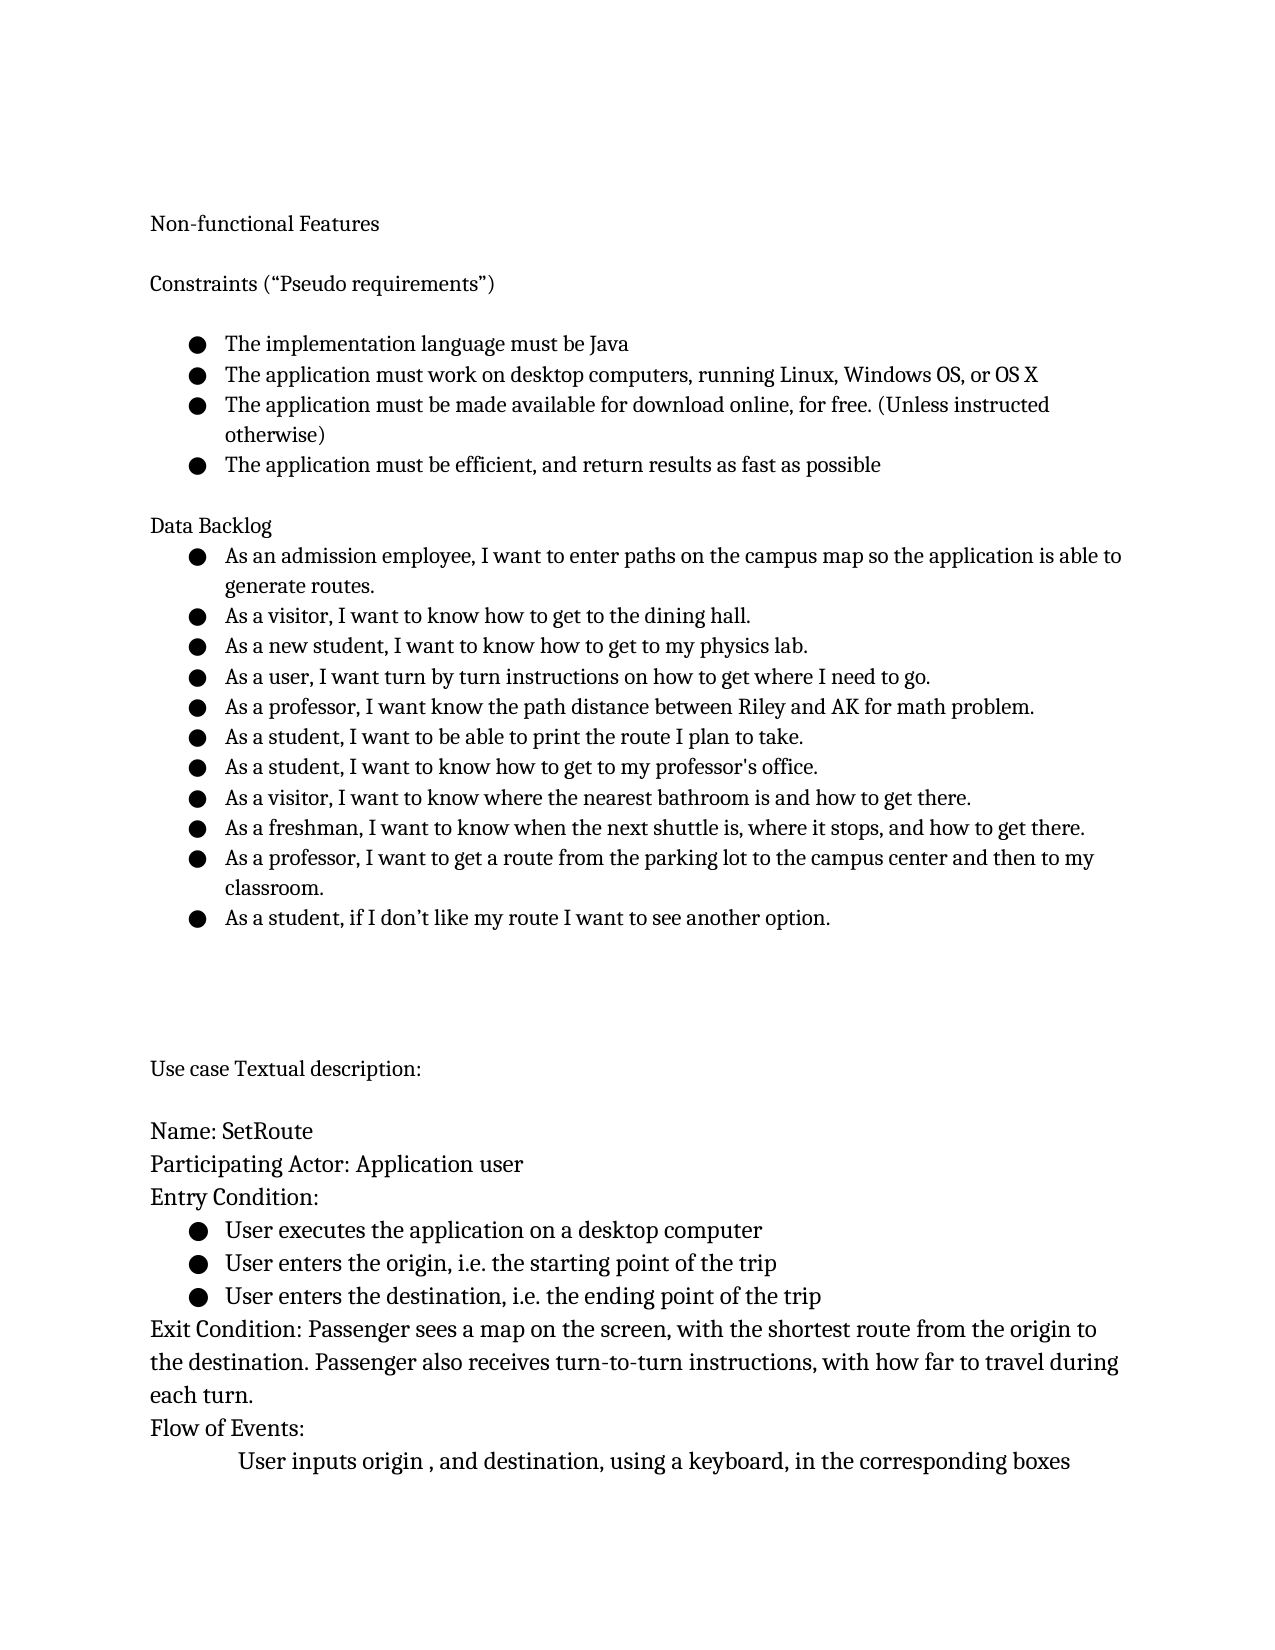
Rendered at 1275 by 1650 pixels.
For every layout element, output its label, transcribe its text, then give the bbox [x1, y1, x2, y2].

list User executes the application on a desktop computer [187, 1216, 1125, 1244]
text Flow of Events: [150, 1414, 1125, 1443]
list As a user, I want turn by turn instructions on how to get where I need to go. [187, 663, 1125, 690]
list The implementation language must be Java [187, 331, 1125, 358]
text Entry Condition: [150, 1183, 1125, 1211]
list As an admission employee, I want to enter paths on the campus map so the application is able to generate routes. [187, 543, 1125, 599]
list The application must work on desktop computers, running Linux, Windows OS, or OS X [187, 361, 1125, 388]
text Exit Condition: Passenger sees a map on the screen, with the shortest route from the origin to the destination. Passenger also receives turn-to-turn instructions, with how far to travel during each turn. [150, 1315, 1125, 1409]
text Name: SetRoute [150, 1117, 1125, 1145]
list As a student, if I don’t like my route I want to see another option. [187, 905, 1125, 932]
text Use case Textual description: [150, 1056, 1125, 1083]
list As a new student, I want to know how to get to my physics lab. [187, 633, 1125, 660]
list As a visitor, I want to know how to get to the dining hall. [187, 603, 1125, 629]
list As a student, I want to know how to get to my professor's office. [187, 754, 1125, 781]
list As a freshman, I want to know when the next shuttle is, where it stops, and how to get there. [187, 814, 1125, 841]
text Non-functional Features [150, 210, 1125, 237]
list The application must be efficient, and return results as fast as possible [187, 452, 1125, 478]
list As a student, I want to be able to print the route I plan to take. [187, 724, 1125, 750]
list As a professor, I want to get a route from the parking lot to the campus center and then to my classroom. [187, 845, 1125, 901]
text Data Backlog [150, 512, 1125, 539]
list User enters the origin, i.e. the starting point of the trip [187, 1249, 1125, 1277]
list As a professor, I want know the path distance between Riley and AK for math problem. [187, 694, 1125, 720]
text Participating Actor: Application user [150, 1150, 1125, 1178]
list The application must be made available for download online, for free. (Unless instructed otherwise) [187, 392, 1125, 448]
text Constraints (“Pseudo requirements”) [150, 271, 1125, 297]
list As a visitor, I want to know where the nearest bathroom is and how to get there. [187, 784, 1125, 811]
text User inputs origin , and destination, using a keyboard, in the corresponding boxes [150, 1447, 1125, 1476]
list User enters the destination, i.e. the ending point of the trip [187, 1282, 1125, 1311]
